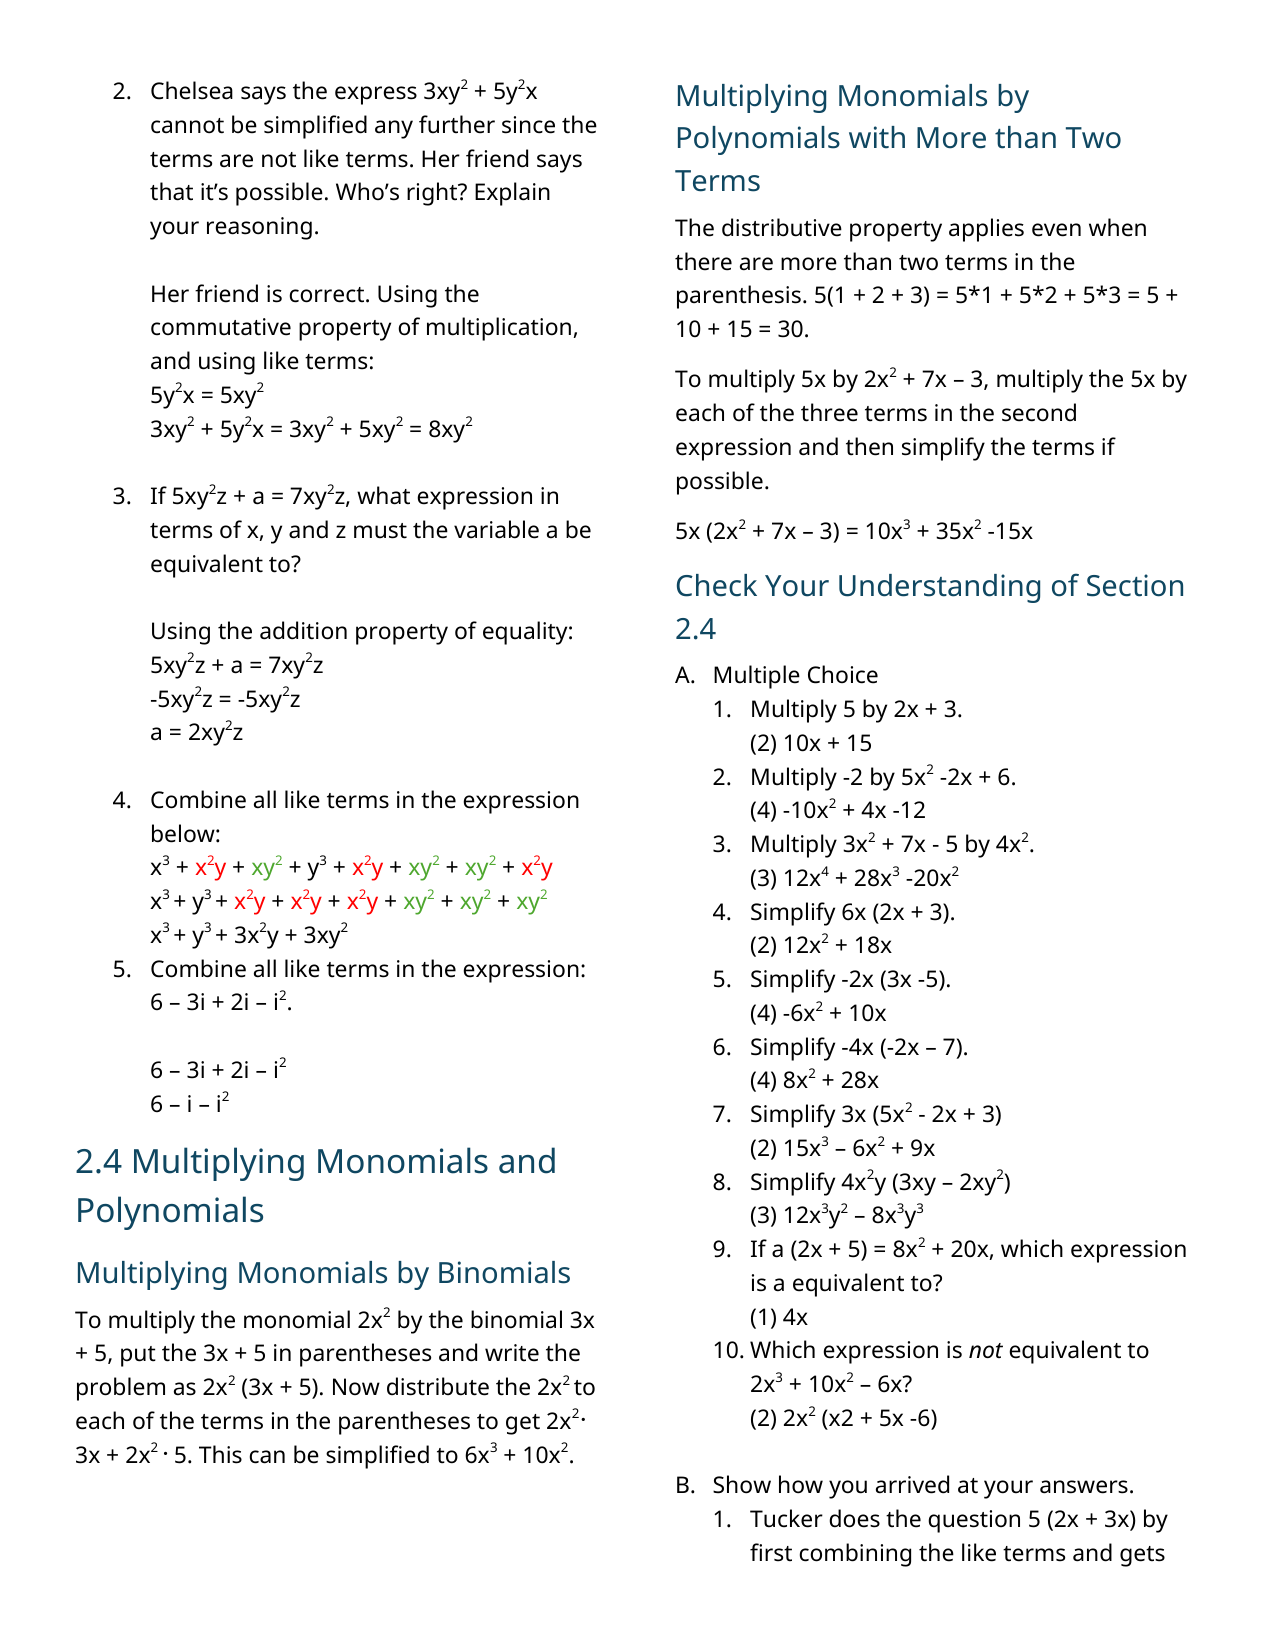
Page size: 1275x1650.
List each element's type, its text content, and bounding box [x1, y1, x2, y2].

text To multiply 5x by 2x2 + 7x – 3, multiply the 5x by each of the three terms in the second expression and then simplify the terms if possible. [675, 363, 1200, 496]
list Simplify -4x (-2x – 7). (4) 8x2 + 28x [712, 1031, 1200, 1096]
list x3 + y3 + x2y + x2y + x2y + xy2 + xy2 + xy2 [150, 885, 600, 916]
text To multiply the monomial 2x2 by the binomial 3x + 5, put the 3x + 5 in parentheses and write the problem as 2x2 (3x + 5). Now distribute the 2x2 to each of the terms in the parentheses to get 2x2 3x + 2x2 5. This can be simplified to 6x3 + 10x2. [75, 1304, 600, 1470]
list If 5xy2z + a = 7xy2z, what expression in terms of x, y and z must the variable a be equivalent to? Using the addition property of equality: 5xy2z + a = 7xy2z -5xy2z = -5xy2z a = 2xy2z [112, 480, 600, 747]
list Multiply 3x2 + 7x - 5 by 4x2. (3) 12x4 + 28x3 -20x2 [712, 828, 1200, 893]
list Simplify -2x (3x -5). (4) -6x2 + 10x [712, 963, 1200, 1028]
list Simplify 6x (2x + 3). (2) 12x2 + 18x [712, 896, 1200, 961]
list Which expression is not equivalent to 2x3 + 10x2 – 6x? (2) 2x2 (x2 + 5x -6) [712, 1334, 1200, 1467]
list If a (2x + 5) = 8x2 + 20x, which expression is a equivalent to? (1) 4x [712, 1233, 1200, 1332]
list Multiply -2 by 5x2 -2x + 6. (4) -10x2 + 4x -12 [712, 761, 1200, 826]
subtitle Multiplying Monomials by Polynomials with More than Two Terms [675, 75, 1200, 200]
list Simplify 3x (5x2 - 2x + 3) (2) 15x3 – 6x2 + 9x [712, 1098, 1200, 1163]
list Multiple Choice [675, 659, 1200, 691]
list Combine all like terms in the expression below: x3 + x2y + xy2 + y3 + x2y + xy2 + xy2 + x2y [112, 784, 600, 882]
list Show how you arrived at your answers. [675, 1469, 1200, 1501]
subtitle Check Your Understanding of Section 2.4 [675, 566, 1200, 648]
list Multiply 5 by 2x + 3. (2) 10x + 15 [712, 693, 1200, 758]
list x3 + y3 + 3x2y + 3xy2 [150, 919, 600, 950]
text 5x (2x2 + 7x – 3) = 10x3 + 35x2 -15x [675, 515, 1200, 546]
list Chelsea says the express 3xy2 + 5y2x cannot be simplified any further since the terms are not like terms. Her friend says that it’s possible. Who’s right? Explain your reasoning. Her friend is correct. Using the commutative property of multiplication, and using like terms: 5y2x = 5xy2 3xy2 + 5y2x = 3xy2 + 5xy2 = 8xy2 [112, 75, 600, 444]
list Combine all like terms in the expression: 6 – 3i + 2i – i2. 6 – 3i + 2i – i2 6 – i – i2 [112, 952, 600, 1119]
subtitle 2.4 Multiplying Monomials and Polynomials [75, 1138, 600, 1232]
list Simplify 4x2y (3xy – 2xy2) (3) 12x3y2 – 8x3y3 [712, 1166, 1200, 1231]
text The distributive property applies even when there are more than two terms in the parenthesis. 5(1 + 2 + 3) = 5*1 + 5*2 + 5*3 = 5 + 10 + 15 = 30. [675, 212, 1200, 344]
subtitle Multiplying Monomials by Binomials [75, 1252, 600, 1292]
